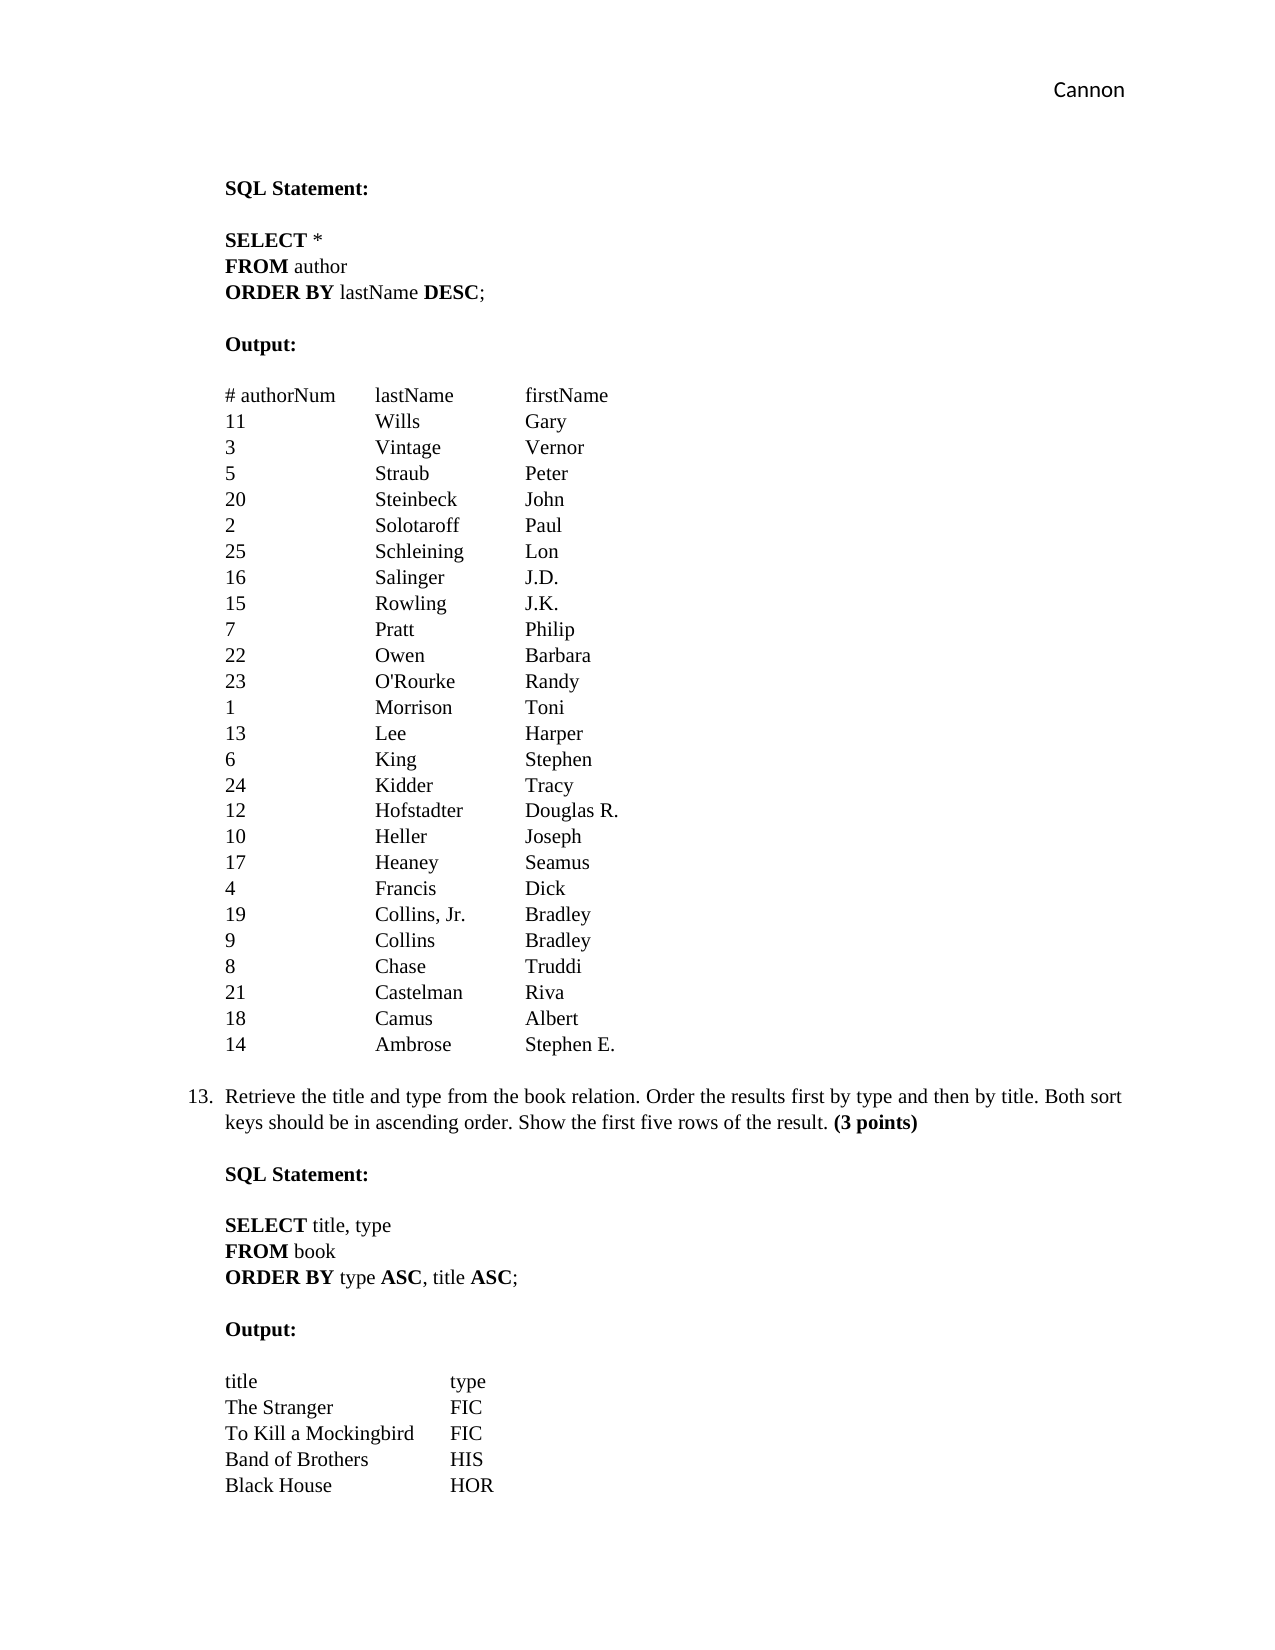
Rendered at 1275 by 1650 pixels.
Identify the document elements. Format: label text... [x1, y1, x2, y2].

list 25 Schleining Lon [225, 539, 1125, 563]
list FROM book [225, 1239, 1125, 1263]
list Black House HOR [225, 1473, 1125, 1497]
list SELECT title, type [225, 1213, 1125, 1237]
list 19 Collins, Jr. Bradley [225, 902, 1125, 926]
list ORDER BY lastName DESC; [225, 280, 1125, 304]
list Retrieve the title and type from the book relation. Order the results first by type and then by title. Both sort keys should be in ascending order. Show the first five rows of the result. (3 points) [187, 1084, 1125, 1134]
list 8 Chase Truddi [225, 954, 1125, 978]
list 12 Hofstadter Douglas R. [225, 798, 1125, 822]
list ORDER BY type ASC, title ASC; [225, 1265, 1125, 1289]
list FROM author [225, 254, 1125, 278]
list title type [225, 1369, 1125, 1393]
list 10 Heller Joseph [225, 824, 1125, 848]
list The Stranger FIC [225, 1395, 1125, 1419]
list 16 Salinger J.D. [225, 565, 1125, 589]
list Band of Brothers HIS [225, 1447, 1125, 1471]
list 17 Heaney Seamus [225, 850, 1125, 874]
list Output: [225, 332, 1125, 356]
list 13 Lee Harper [225, 721, 1125, 745]
list 4 Francis Dick [225, 876, 1125, 900]
list # authorNum lastName firstName [225, 383, 1125, 407]
list 22 Owen Barbara [225, 643, 1125, 667]
list 2 Solotaroff Paul [225, 513, 1125, 537]
list 23 O'Rourke Randy [225, 669, 1125, 693]
list 15 Rowling J.K. [225, 591, 1125, 615]
list SQL Statement: [225, 1162, 1125, 1186]
list 24 Kidder Tracy [225, 772, 1125, 797]
list To Kill a Mockingbird FIC [225, 1421, 1125, 1445]
list 5 Straub Peter [225, 461, 1125, 485]
list 7 Pratt Philip [225, 617, 1125, 641]
list SQL Statement: [225, 176, 1125, 200]
list 20 Steinbeck John [225, 487, 1125, 511]
list 3 Vintage Vernor [225, 435, 1125, 459]
list 9 Collins Bradley [225, 928, 1125, 952]
list 1 Morrison Toni [225, 695, 1125, 719]
list SELECT * [225, 228, 1125, 252]
list 21 Castelman Riva [225, 980, 1125, 1004]
list 18 Camus Albert [225, 1006, 1125, 1030]
list 11 Wills Gary [225, 409, 1125, 433]
list Output: [225, 1317, 1125, 1341]
list 6 King Stephen [225, 747, 1125, 771]
list 14 Ambrose Stephen E. [225, 1032, 1125, 1056]
